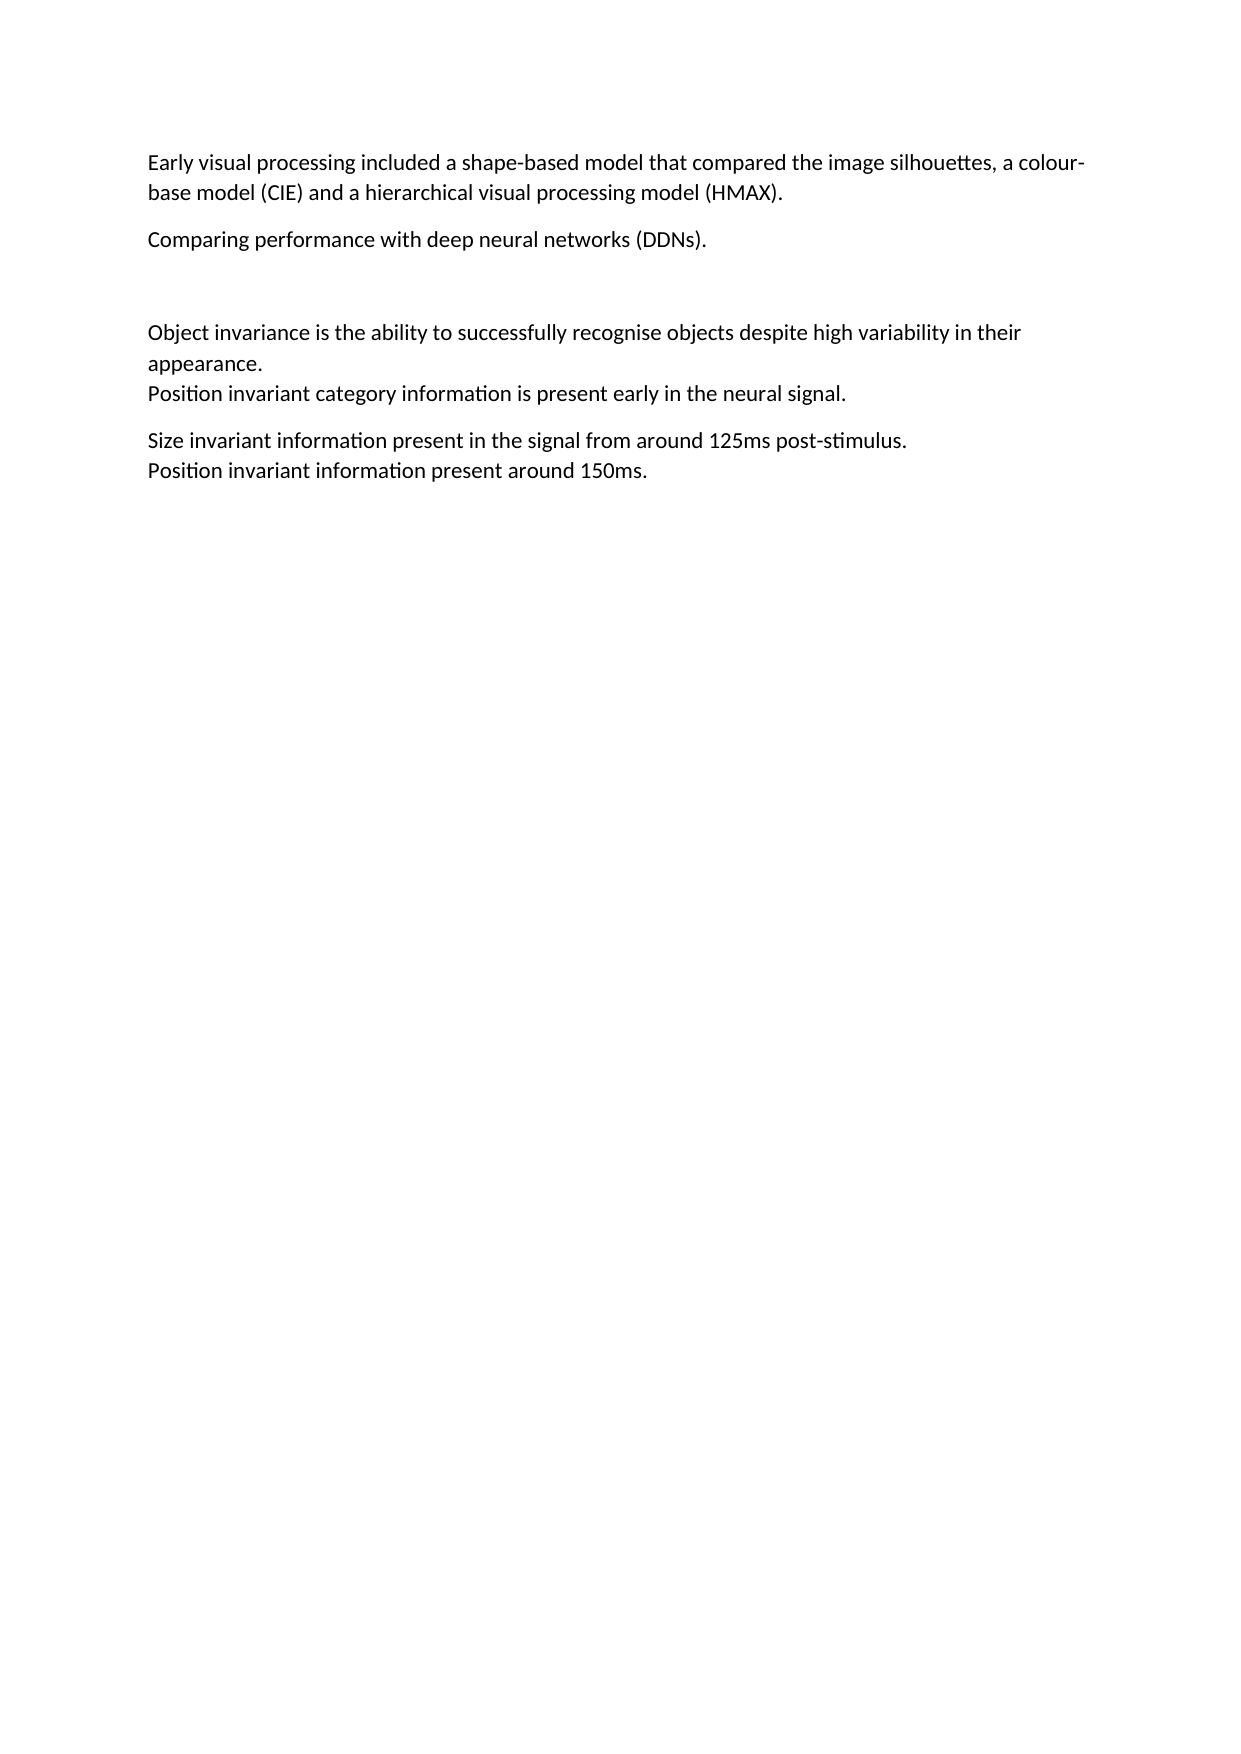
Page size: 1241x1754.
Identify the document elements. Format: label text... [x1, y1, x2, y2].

text Object invariance is the ability to successfully recognise objects despite high variability in their appearance. Position invariant category information is present early in the neural signal. [148, 318, 1093, 407]
text Comparing performance with deep neural networks (DDNs). [148, 225, 1093, 253]
text Size invariant information present in the signal from around 125ms post-stimulus. Position invariant information present around 150ms. [148, 426, 1093, 484]
text Early visual processing included a shape-based model that compared the image silhouettes, a colour-base model (CIE) and a hierarchical visual processing model (HMAX). [148, 148, 1093, 206]
